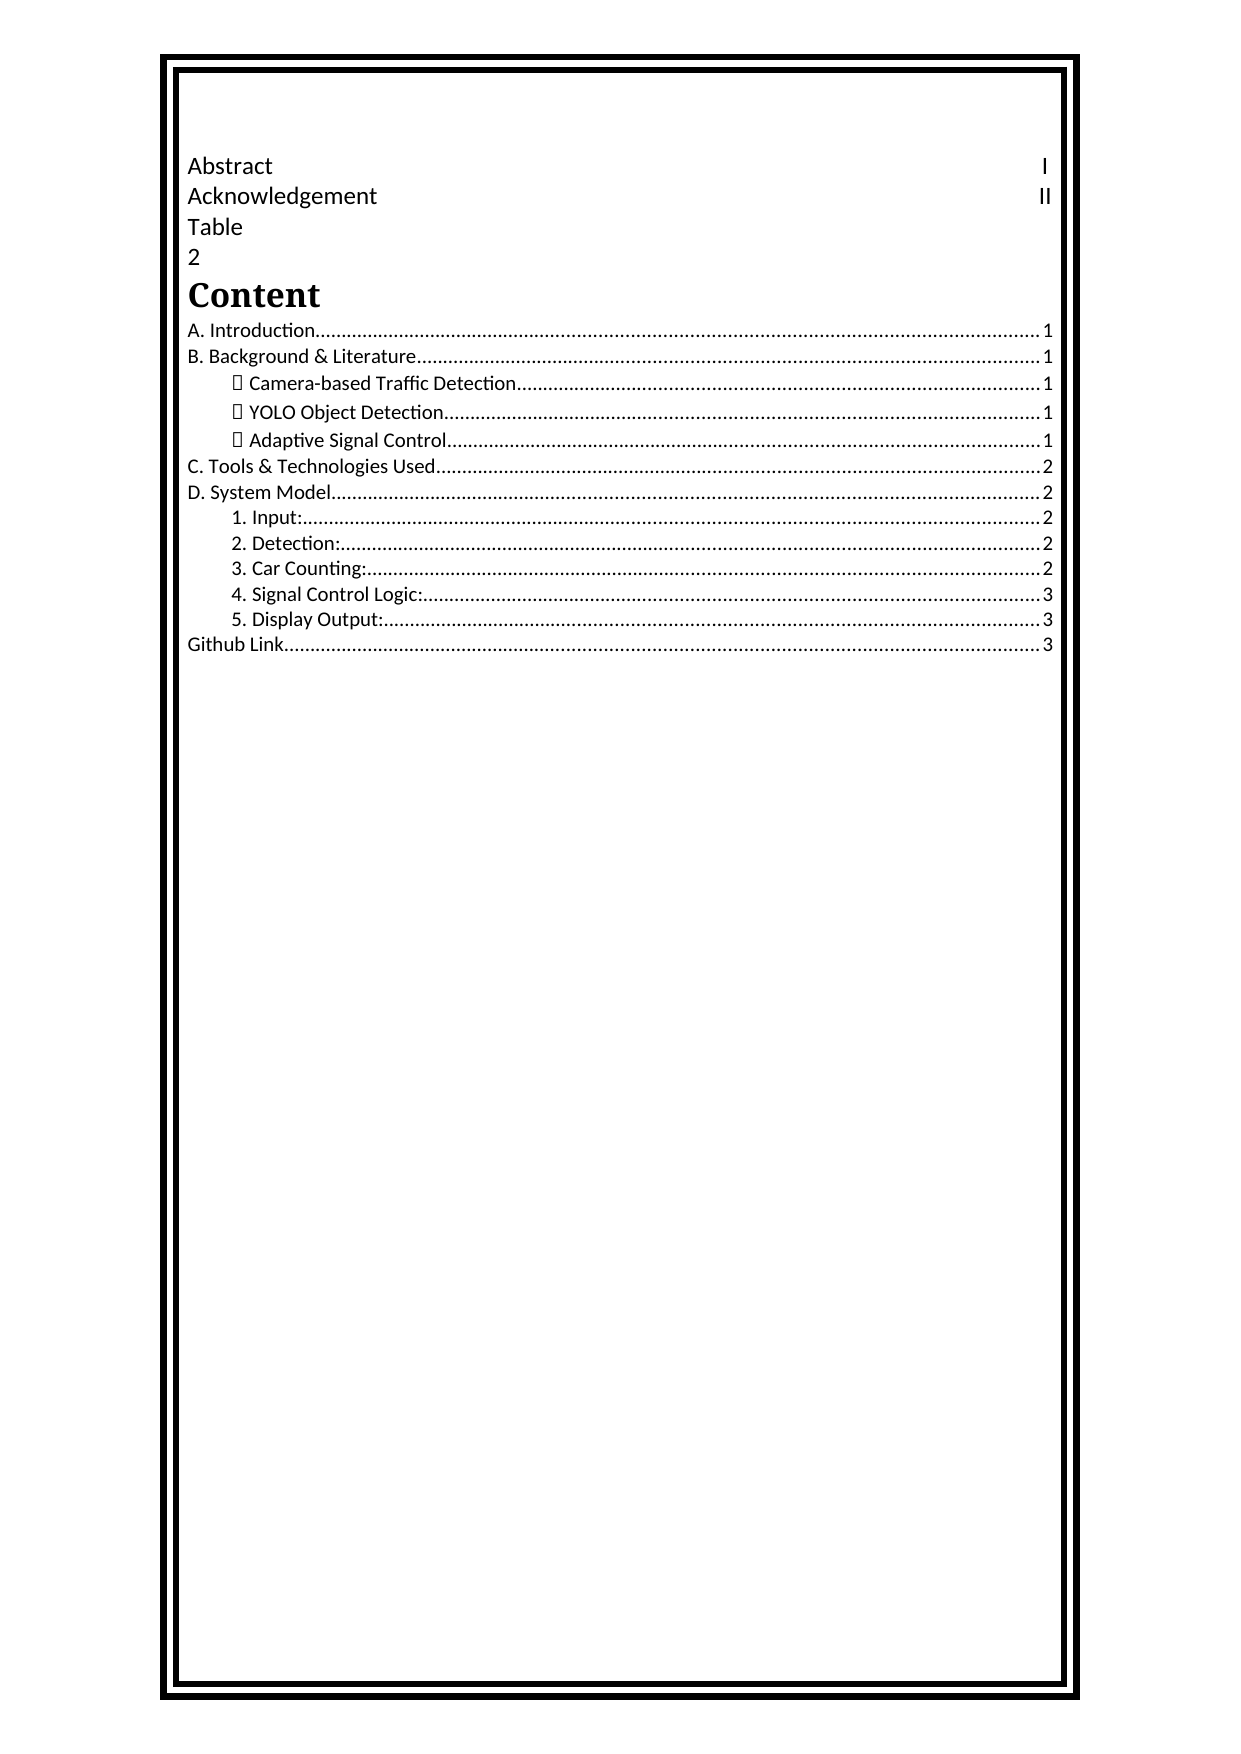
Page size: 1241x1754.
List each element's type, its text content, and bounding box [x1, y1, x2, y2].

text Table 2 [187, 211, 1053, 272]
text Abstract I [187, 150, 1053, 181]
text Acknowledgement II [187, 181, 1053, 211]
